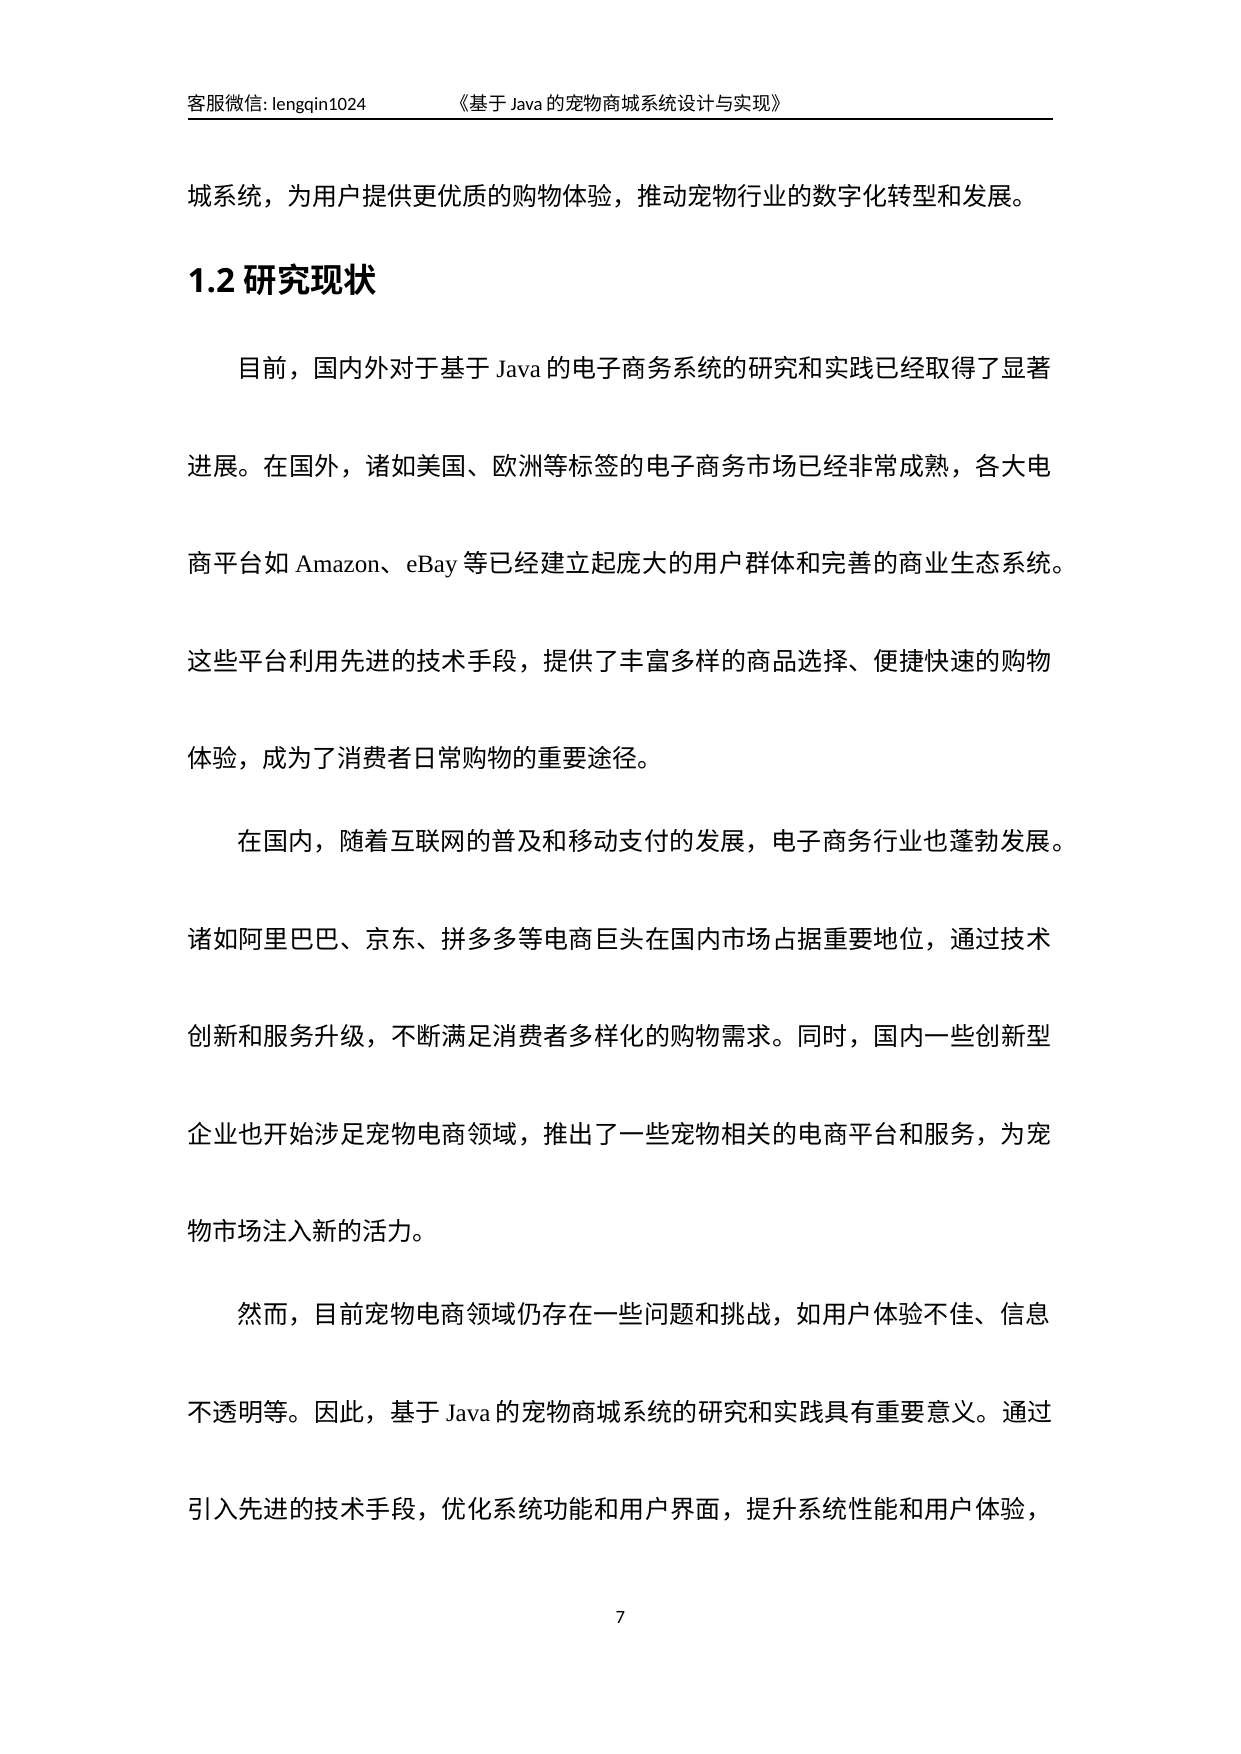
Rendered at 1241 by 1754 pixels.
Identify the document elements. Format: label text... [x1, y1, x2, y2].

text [187, 1281, 1053, 1541]
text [187, 162, 1053, 227]
text 在国内，随着互联网的普及和移动支付的发展，电子商务行业也蓬勃发展。诸如阿里巴巴、京东、拼多多等电商巨头在国内市场占据重要地位，通过技术创新和服务升级，不断满足消费者多样化的购物需求。同时，国内一些创新型企业也开始涉足宠物电商领域，推出了一些宠物相关的电商平台和服务，为宠物市场注入新的活力。 [187, 807, 1053, 1262]
subtitle 研究现状 [187, 245, 1053, 310]
text 目前，国内外对于基于Java的电子商务系统的研究和实践已经取得了显著进展。在国外，诸如美国、欧洲等标签的电子商务市场已经非常成熟，各大电商平台如Amazon、eBay等已经建立起庞大的用户群体和完善的商业生态系统。这些平台利用先进的技术手段，提供了丰富多样的商品选择、便捷快速的购物体验，成为了消费者日常购物的重要途径。 [187, 334, 1053, 789]
